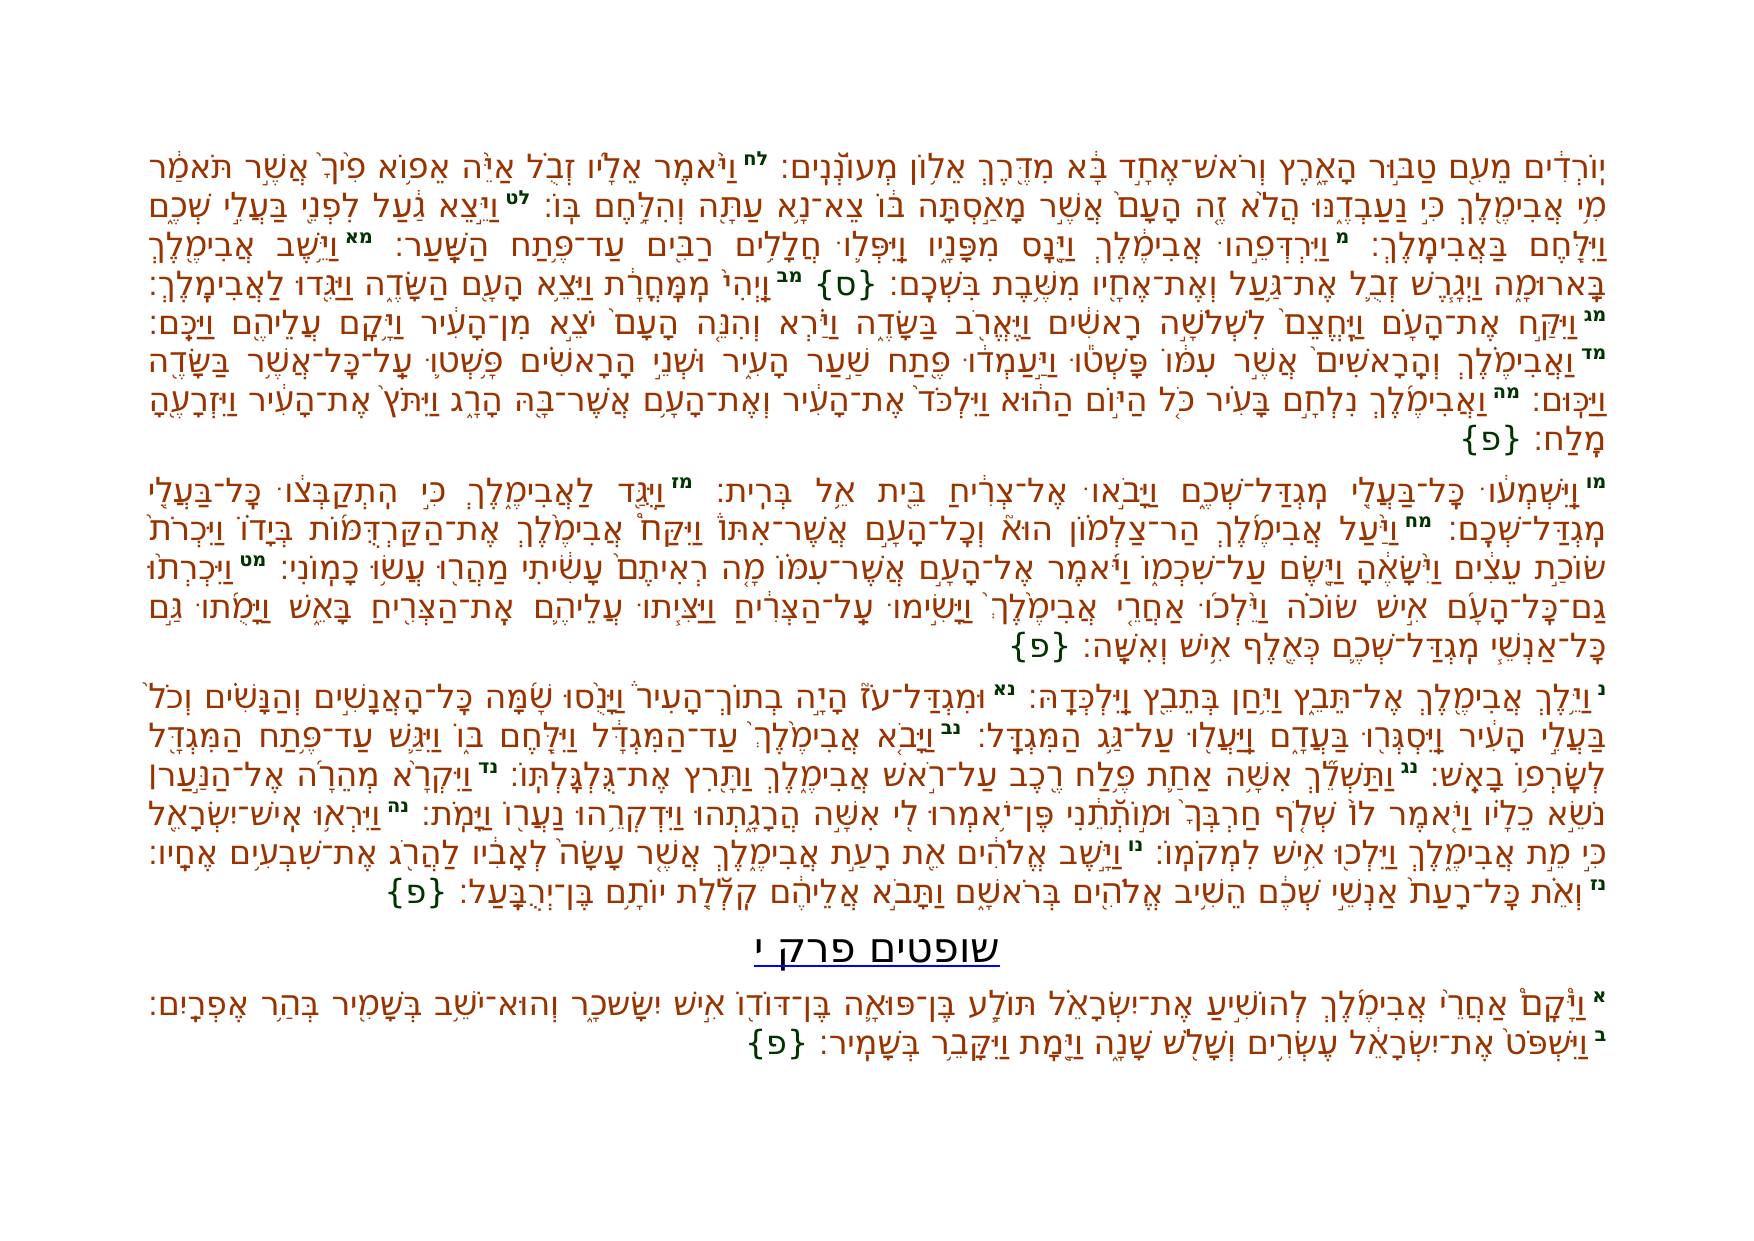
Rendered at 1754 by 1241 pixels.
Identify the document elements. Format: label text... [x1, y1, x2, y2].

text א וַיָּ֩קׇם֩ אַחֲרֵ֨י אֲבִימֶ֜לֶךְ לְהוֹשִׁ֣יעַ אֶת־יִשְׂרָאֵ֗ל תּוֹלָ֧ע בֶּן־פּוּאָ֛ה בֶּן־דּוֹד֖וֹ אִ֣ישׁ יִשָּׂשכָ֑ר וְהוּא־יֹשֵׁ֥ב בְּשָׁמִ֖יר בְּהַ֥ר אֶפְרָֽיִם׃ ב וַיִּשְׁפֹּט֙ אֶת־יִשְׂרָאֵ֔ל עֶשְׂרִ֥ים וְשָׁלֹ֖שׁ שָׁנָ֑ה וַיָּ֖מׇת וַיִּקָּבֵ֥ר בְּשָׁמִֽיר׃ {פ} [148, 1023, 819, 1062]
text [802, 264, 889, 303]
text שופטים פרק י [148, 923, 1606, 972]
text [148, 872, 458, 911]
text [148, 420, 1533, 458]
